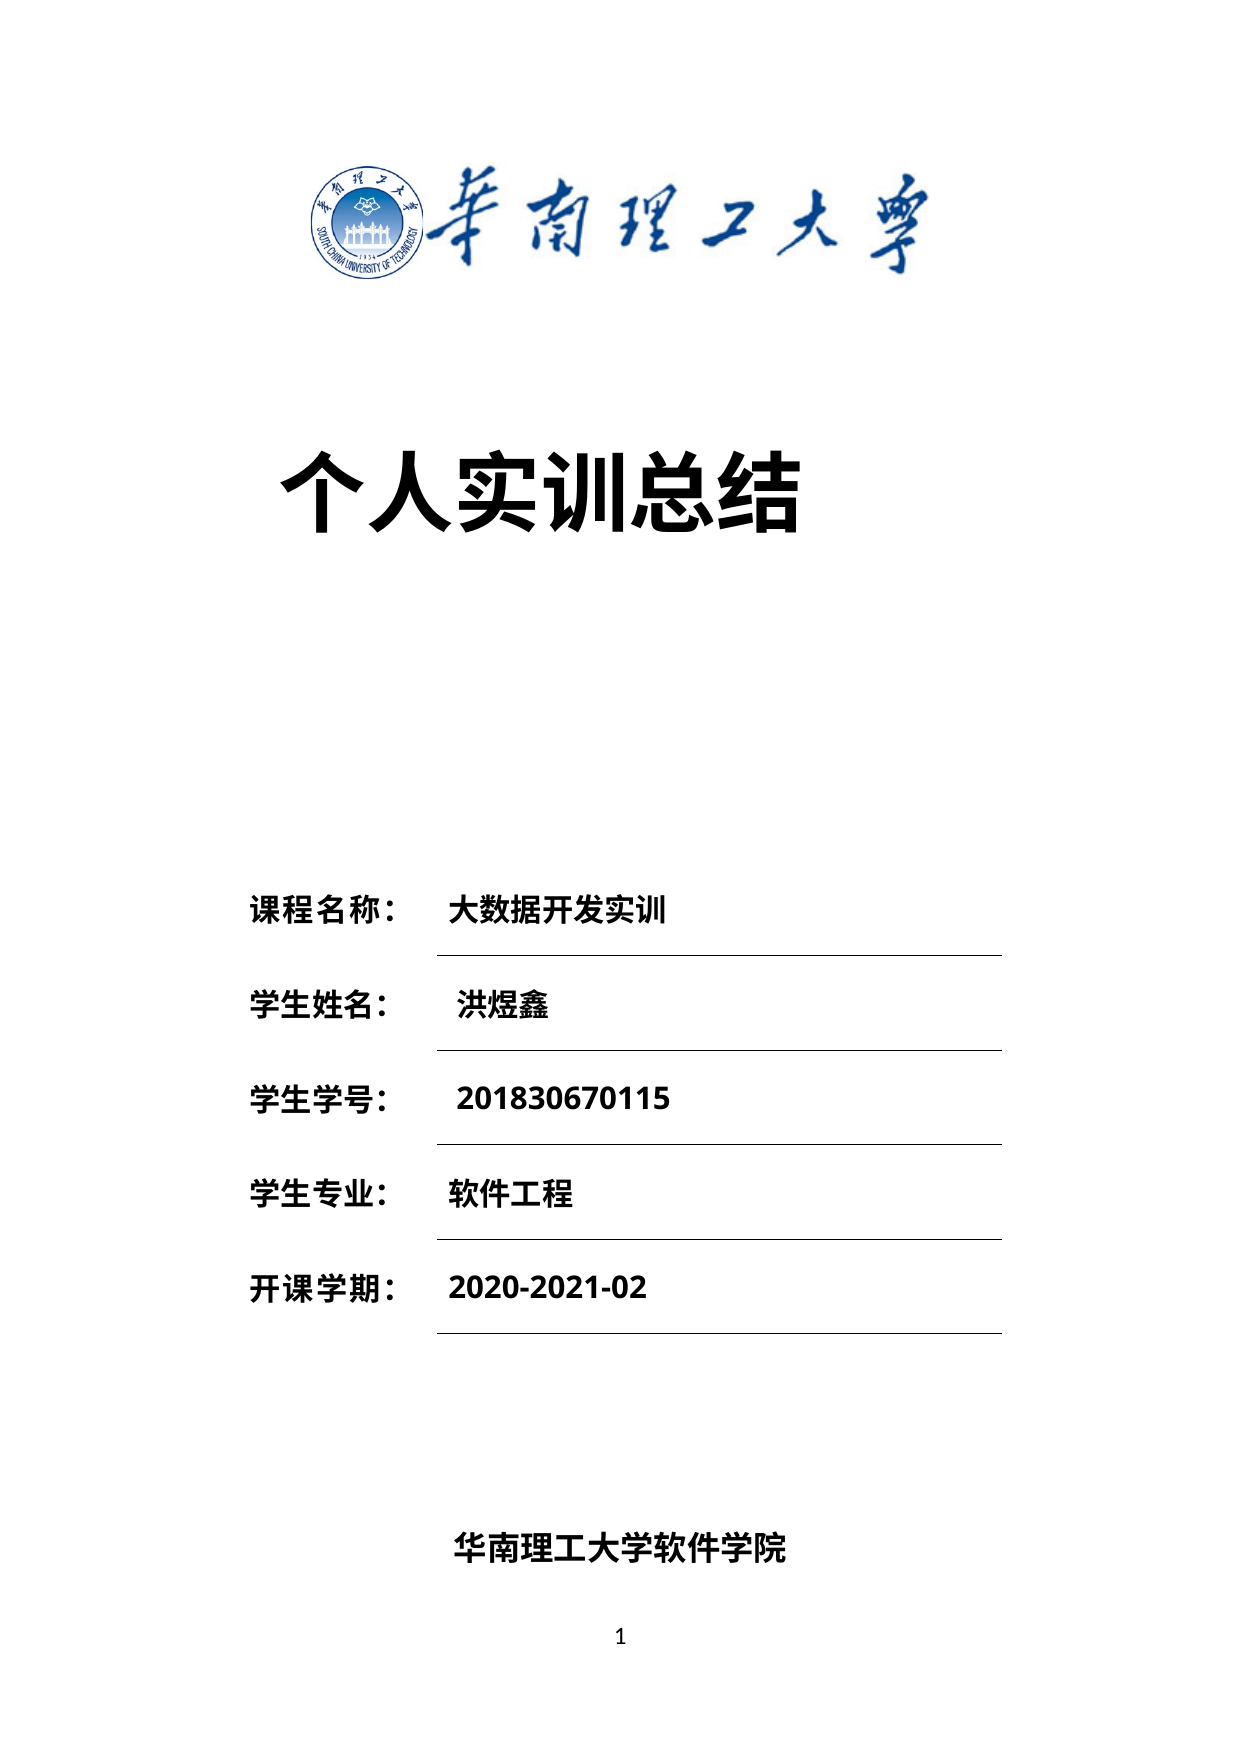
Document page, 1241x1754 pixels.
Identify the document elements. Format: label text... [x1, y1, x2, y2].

table_cell 洪煜鑫 [437, 956, 1002, 1050]
picture [310, 162, 930, 279]
table_cell 软件工程 [437, 1145, 1002, 1239]
table_cell 学生姓名： [238, 955, 437, 1050]
table_header 大数据开发实训 [437, 861, 1002, 955]
table_cell 201830670115 [437, 1051, 1002, 1144]
text 华南理工大学软件学院 [187, 1513, 1053, 1578]
table_cell 学生专业： [238, 1144, 437, 1239]
table_cell 学生学号： [238, 1050, 437, 1144]
table_cell 2020-2021-02 [437, 1240, 1002, 1333]
table_header 课程名称： [238, 861, 437, 955]
text 个人实训总结 [187, 422, 1053, 552]
table_cell 开课学期： [238, 1239, 437, 1333]
